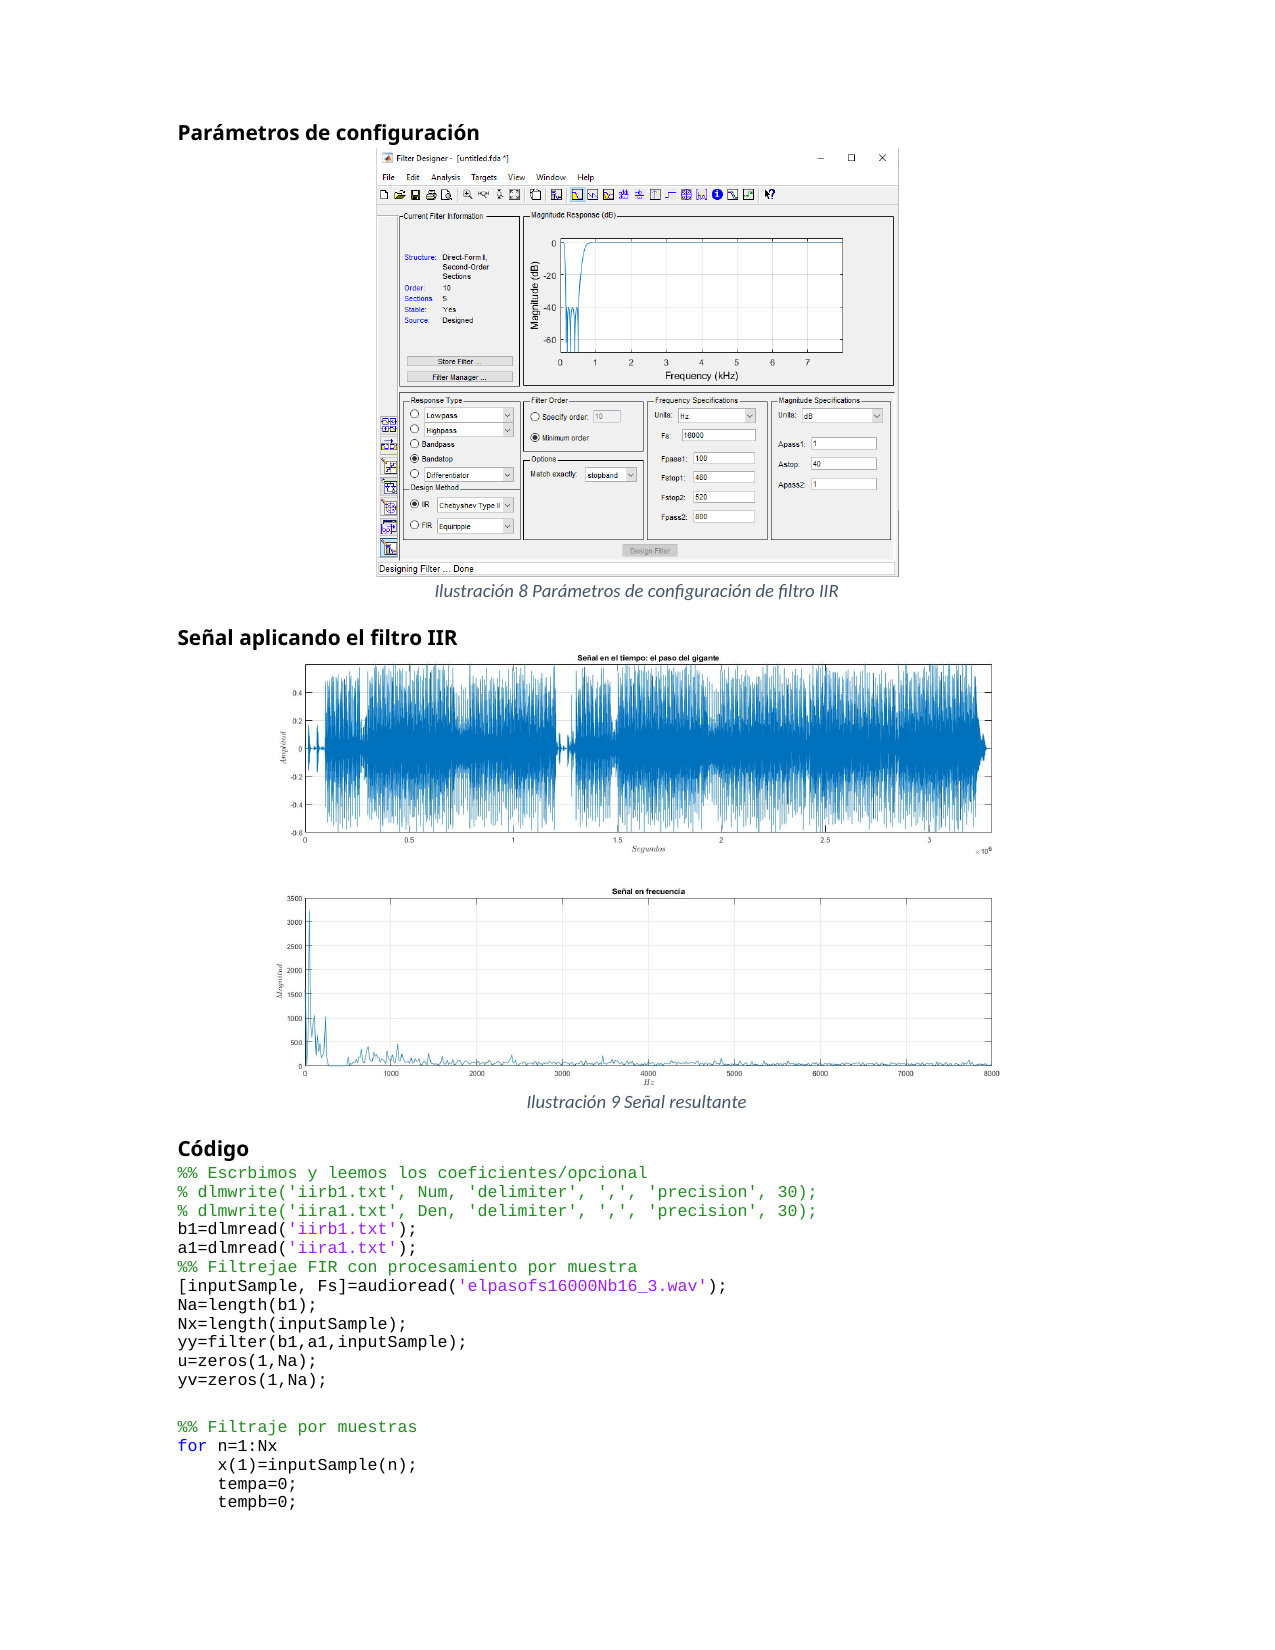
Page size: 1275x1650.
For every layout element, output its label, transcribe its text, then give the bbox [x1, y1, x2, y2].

text Parámetros de configuración [177, 118, 1098, 147]
text a1=dlmread('iira1.txt'); [177, 1240, 1098, 1259]
text Señal aplicando el filtro IIR [177, 623, 1098, 651]
text % dlmwrite('iirb1.txt', Num, 'delimiter', ',', 'precision', 30); [177, 1183, 1098, 1202]
text Nx=length(inputSample); [177, 1315, 1098, 1334]
text %% Escrbimos y leemos los coeficientes/opcional [177, 1164, 1098, 1183]
text Código [177, 1134, 1098, 1162]
text x(1)=inputSample(n); [177, 1456, 1098, 1475]
text Ilustración 8 Parámetros de configuración de filtro IIR [177, 579, 1098, 602]
text yv=zeros(1,Na); [177, 1372, 1098, 1391]
text tempa=0; [177, 1475, 1098, 1494]
text %% Filtraje por muestras [177, 1419, 1098, 1437]
text for n=1:Nx [177, 1437, 1098, 1456]
text Ilustración 9 Señal resultante [177, 1090, 1098, 1113]
text %% Filtrejae FIR con procesamiento por muestra [177, 1259, 1098, 1277]
text tempb=0; [177, 1494, 1098, 1513]
text Na=length(b1); [177, 1296, 1098, 1315]
text yy=filter(b1,a1,inputSample); [177, 1334, 1098, 1353]
text b1=dlmread('iirb1.txt'); [177, 1221, 1098, 1240]
text u=zeros(1,Na); [177, 1353, 1098, 1372]
picture [376, 148, 899, 577]
text % dlmwrite('iira1.txt', Den, 'delimiter', ',', 'precision', 30); [177, 1202, 1098, 1221]
text [inputSample, Fs]=audioread('elpasofs16000Nb16_3.wav'); [177, 1277, 1098, 1296]
picture [274, 653, 1001, 1088]
